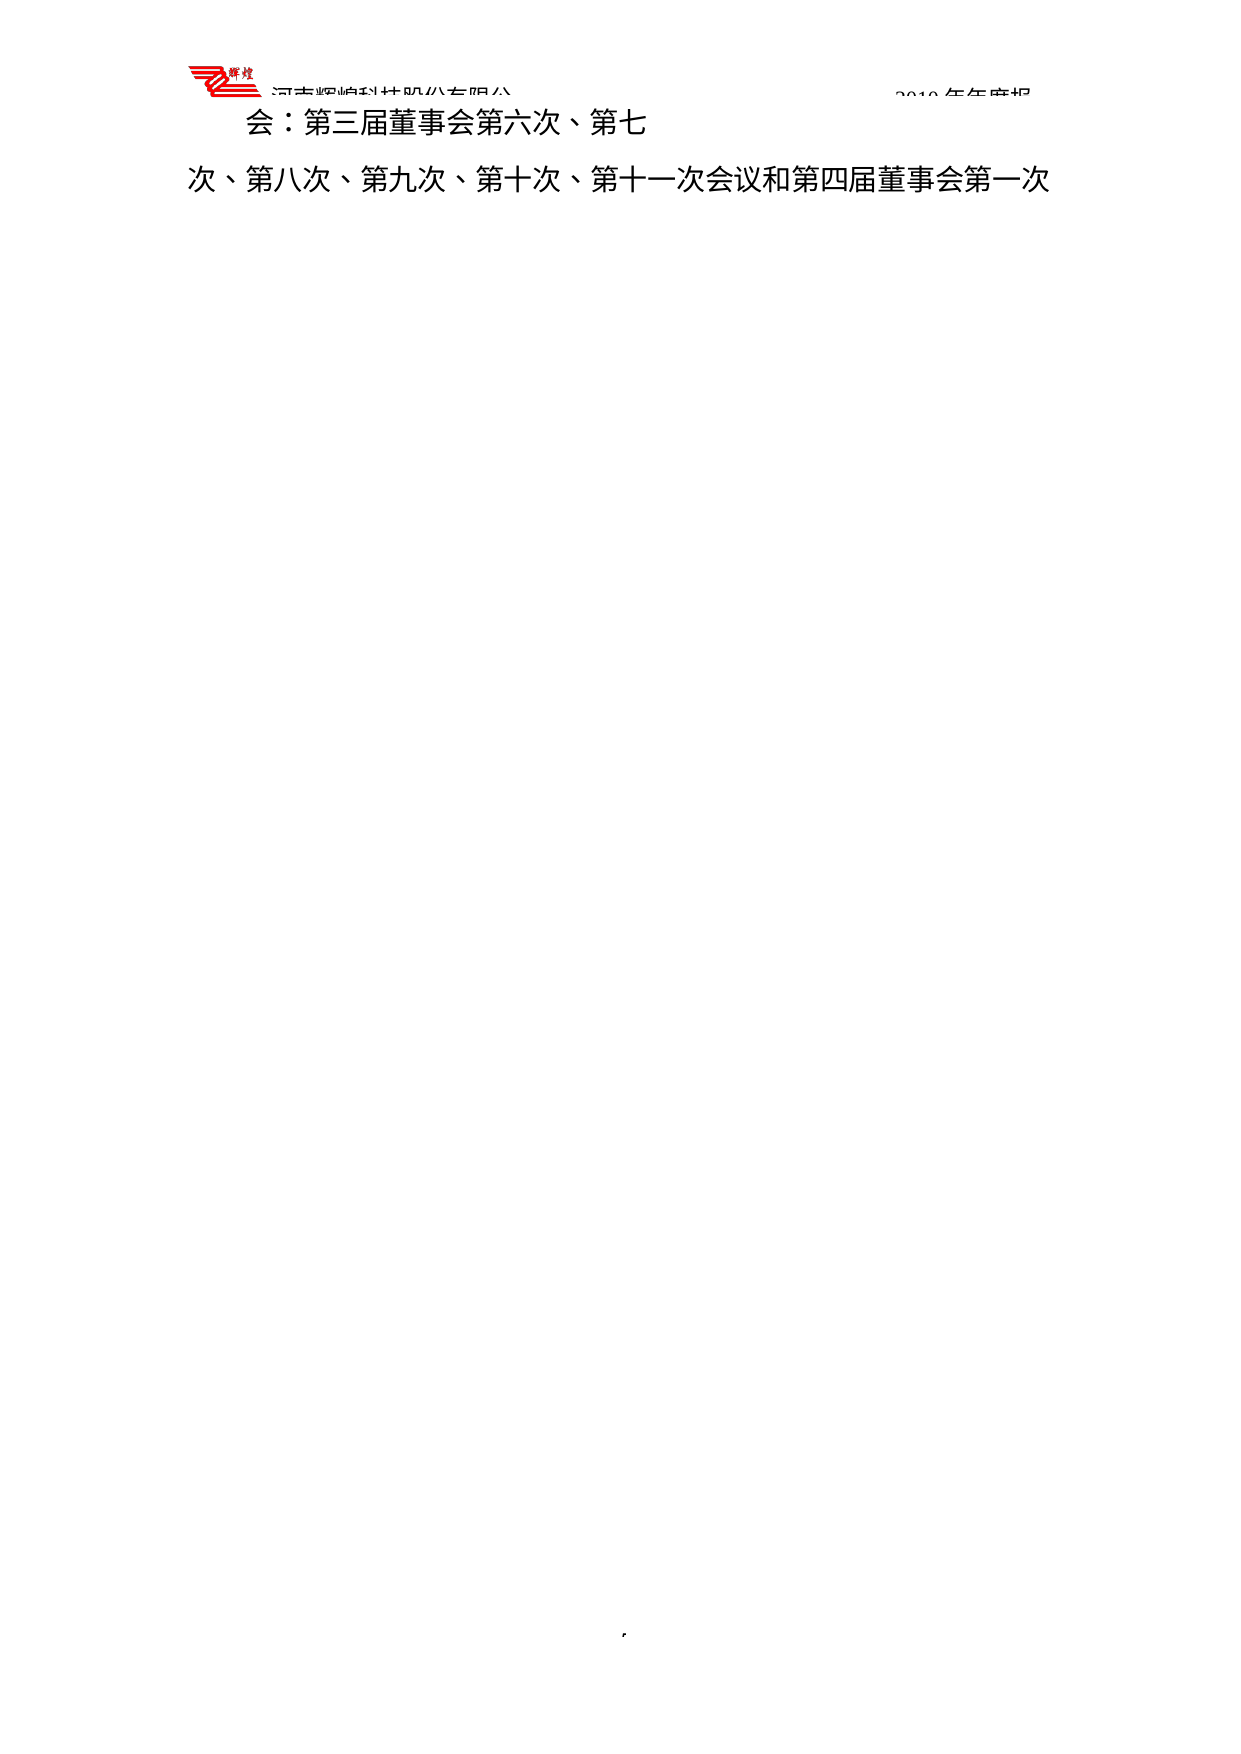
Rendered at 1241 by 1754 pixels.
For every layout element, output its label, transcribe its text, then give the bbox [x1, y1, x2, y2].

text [187, 102, 1054, 142]
picture [187, 64, 263, 98]
subtitle 次、第八次、第九次、第十次、第十一次会议和第四届董事会第一次 [187, 159, 1054, 199]
